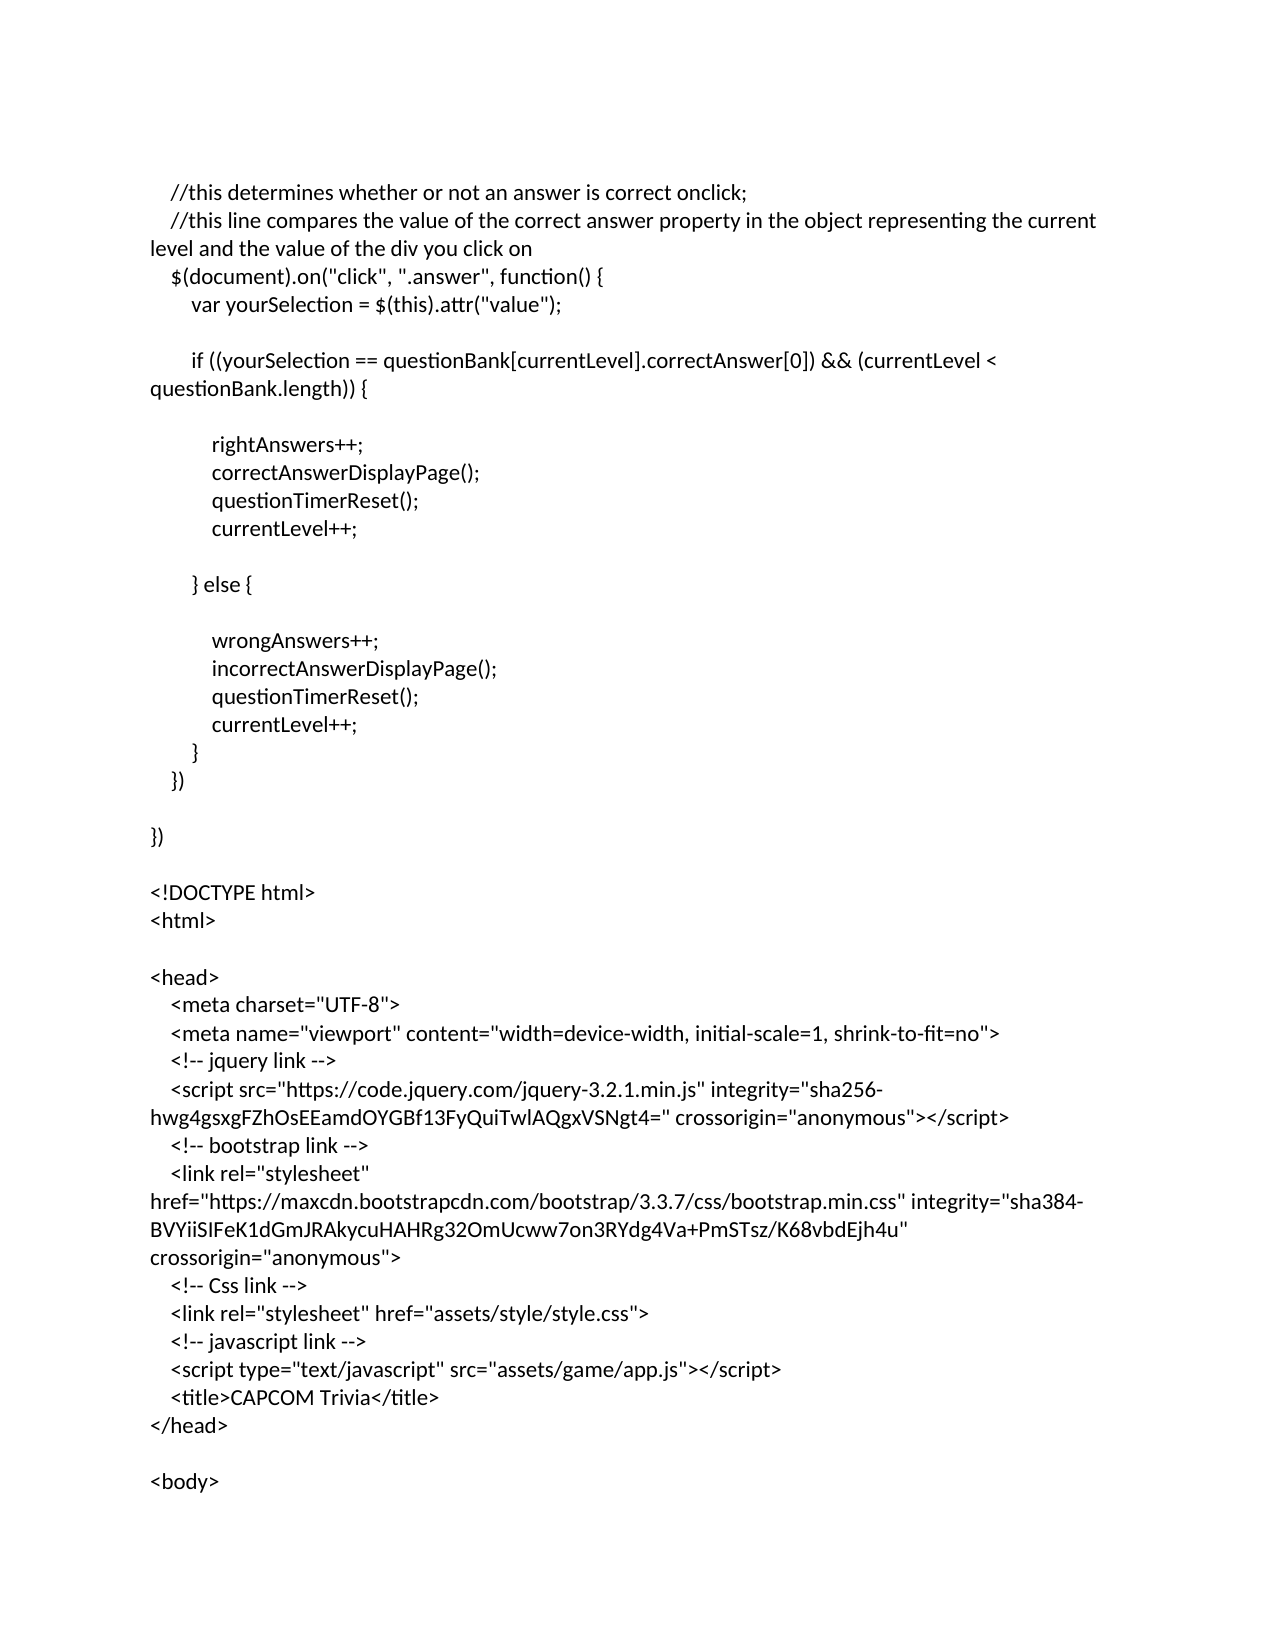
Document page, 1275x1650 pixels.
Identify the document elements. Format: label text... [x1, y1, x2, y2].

text //this line compares the value of the correct answer property in the object representing the current level and the value of the div you click on [150, 206, 1125, 262]
text rightAnswers++; [150, 430, 1125, 458]
text <html> [150, 907, 1125, 934]
text <link rel="stylesheet" href="https://maxcdn.bootstrapcdn.com/bootstrap/3.3.7/css/bootstrap.min.css" integrity="sha384-BVYiiSIFeK1dGmJRAkycuHAHRg32OmUcww7on3RYdg4Va+PmSTsz/K68vbdEjh4u" crossorigin="anonymous"> [150, 1159, 1125, 1271]
text questionTimerReset(); [150, 486, 1125, 514]
text } [150, 738, 1125, 766]
text <meta name="viewport" content="width=device-width, initial-scale=1, shrink-to-fit=no"> [150, 1019, 1125, 1047]
text incorrectAnswerDisplayPage(); [150, 654, 1125, 682]
text </head> [150, 1411, 1125, 1439]
text <link rel="stylesheet" href="assets/style/style.css"> [150, 1299, 1125, 1327]
text <!DOCTYPE html> [150, 878, 1125, 907]
text <head> [150, 963, 1125, 991]
text <!-- javascript link --> [150, 1327, 1125, 1355]
text }) [150, 822, 1125, 851]
text <script type="text/javascript" src="assets/game/app.js"></script> [150, 1355, 1125, 1383]
text wrongAnswers++; [150, 626, 1125, 654]
text currentLevel++; [150, 710, 1125, 738]
text questionTimerReset(); [150, 682, 1125, 710]
text }) [150, 766, 1125, 794]
text var yourSelection = $(this).attr("value"); [150, 290, 1125, 318]
text <!-- bootstrap link --> [150, 1131, 1125, 1159]
text //this determines whether or not an answer is correct onclick; [150, 178, 1125, 206]
text correctAnswerDisplayPage(); [150, 458, 1125, 486]
text <meta charset="UTF-8"> [150, 991, 1125, 1019]
text } else { [150, 570, 1125, 598]
text currentLevel++; [150, 514, 1125, 542]
text <script src="https://code.jquery.com/jquery-3.2.1.min.js" integrity="sha256-hwg4gsxgFZhOsEEamdOYGBf13FyQuiTwlAQgxVSNgt4=" crossorigin="anonymous"></script> [150, 1075, 1125, 1131]
text <!-- Css link --> [150, 1271, 1125, 1299]
text <title>CAPCOM Trivia</title> [150, 1383, 1125, 1411]
text $(document).on("click", ".answer", function() { [150, 262, 1125, 290]
text <body> [150, 1467, 1125, 1495]
text if ((yourSelection == questionBank[currentLevel].correctAnswer[0]) && (currentLevel < questionBank.length)) { [150, 346, 1125, 402]
text <!-- jquery link --> [150, 1047, 1125, 1075]
